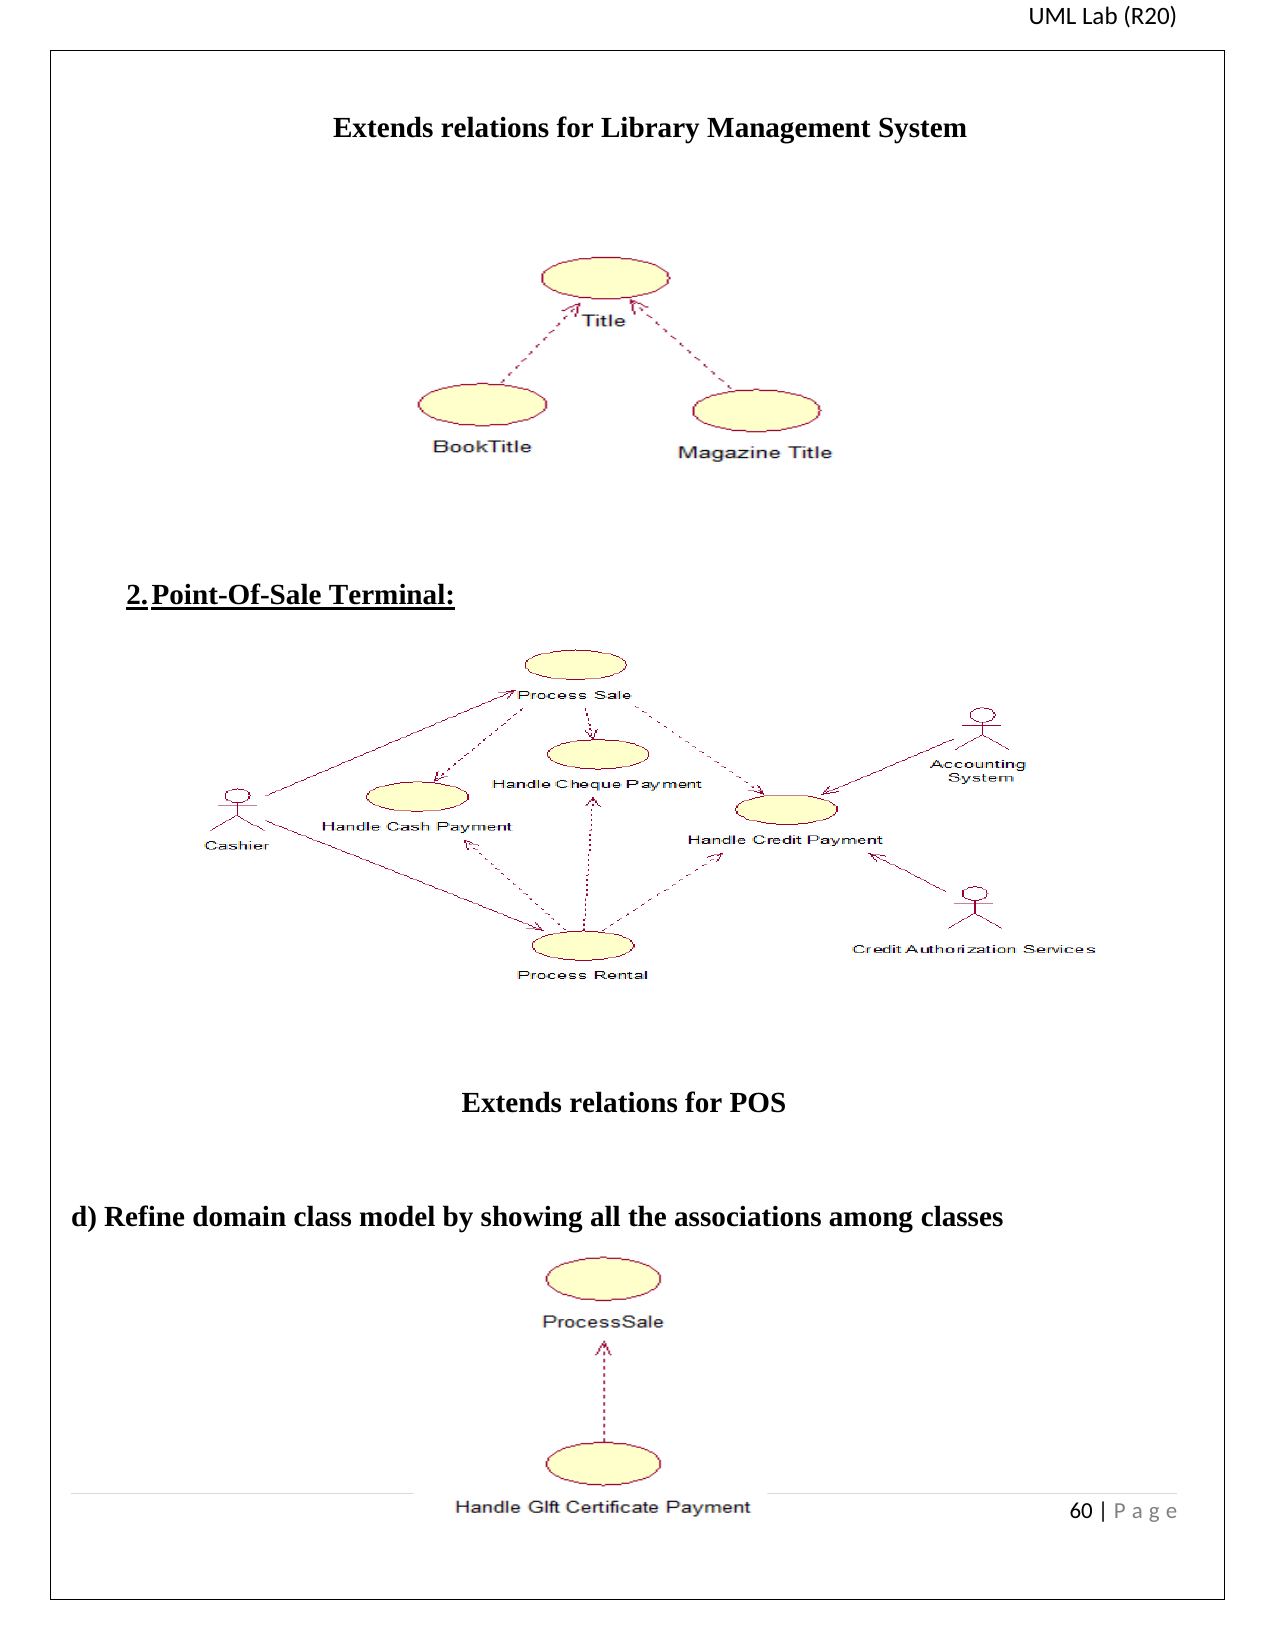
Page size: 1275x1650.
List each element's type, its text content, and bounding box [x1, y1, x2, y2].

text d) Refine domain class model by showing all the associations among classes [71, 1199, 1177, 1232]
text Extends relations for POS [71, 1086, 1177, 1119]
picture [363, 237, 848, 510]
list Point-Of-Sale Terminal: [126, 577, 1177, 611]
picture [413, 1235, 768, 1549]
picture [196, 640, 1125, 992]
text Extends relations for Library Management System [333, 110, 1177, 144]
